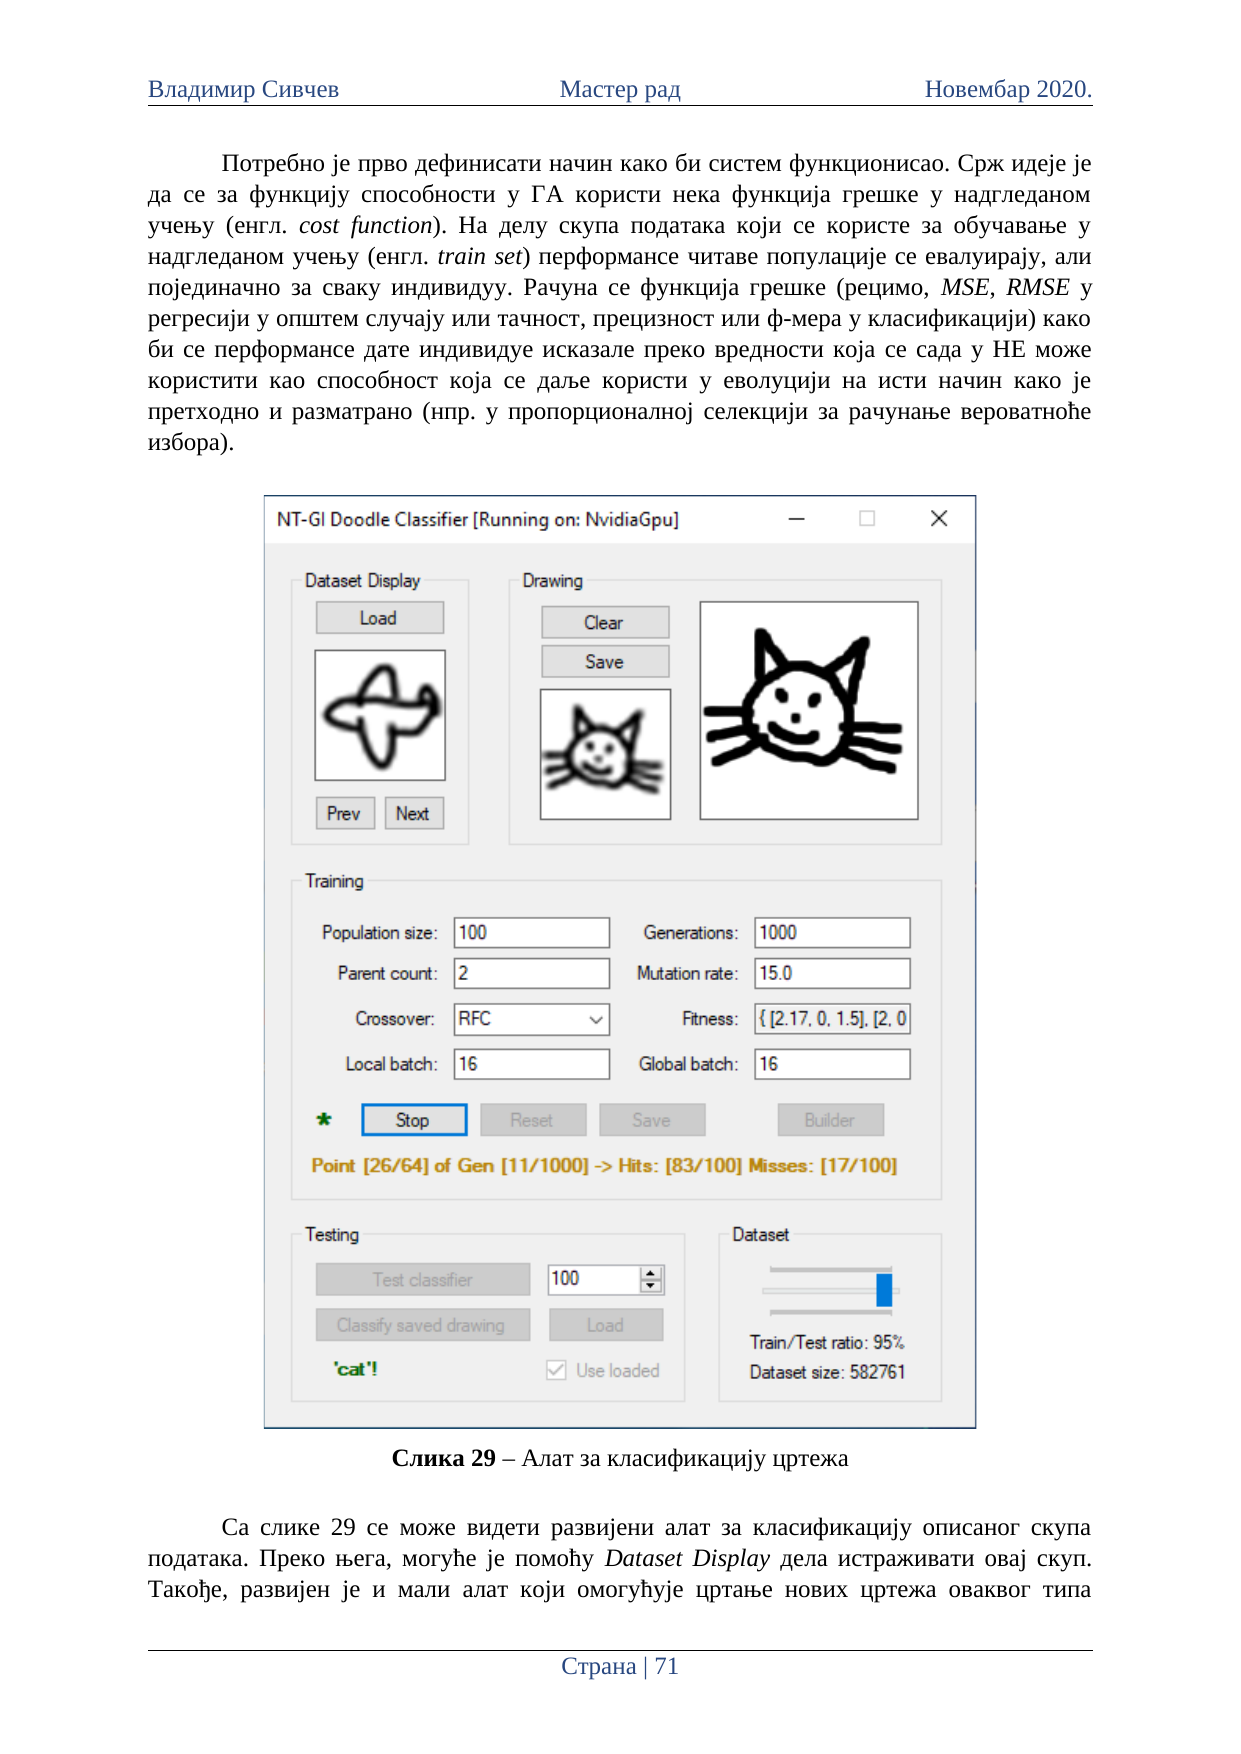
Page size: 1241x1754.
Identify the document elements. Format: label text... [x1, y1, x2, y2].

text Потребно је прво дефинисати начин како би систем функционисао. Срж идеје је да се за функцију способности у ГА користи нека функција грешке у надгледаном учењу (енгл. cost function). На делу скупа података који се користе за обучавање у надгледаном учењу (енгл. train set) перформансе читаве популације се евалуирају, али појединачно за сваку индивидуу. Рачуна се функција грешке (рецимо, MSE, RMSE у регресији у општем случају или тачност, прецизност или ф-мера у класификацији) како би се перформансе дате индивидуе исказале преко вредности која се сада у НЕ може користити као способност која се даље користи у еволуцији на исти начин како је претходно и разматрано (нпр. у пропорционалној селекцији за рачунање вероватноће избора). [148, 148, 1093, 456]
picture [263, 495, 977, 1429]
title Слика 29 – Алат за класификацију цртежа [148, 1443, 1093, 1472]
